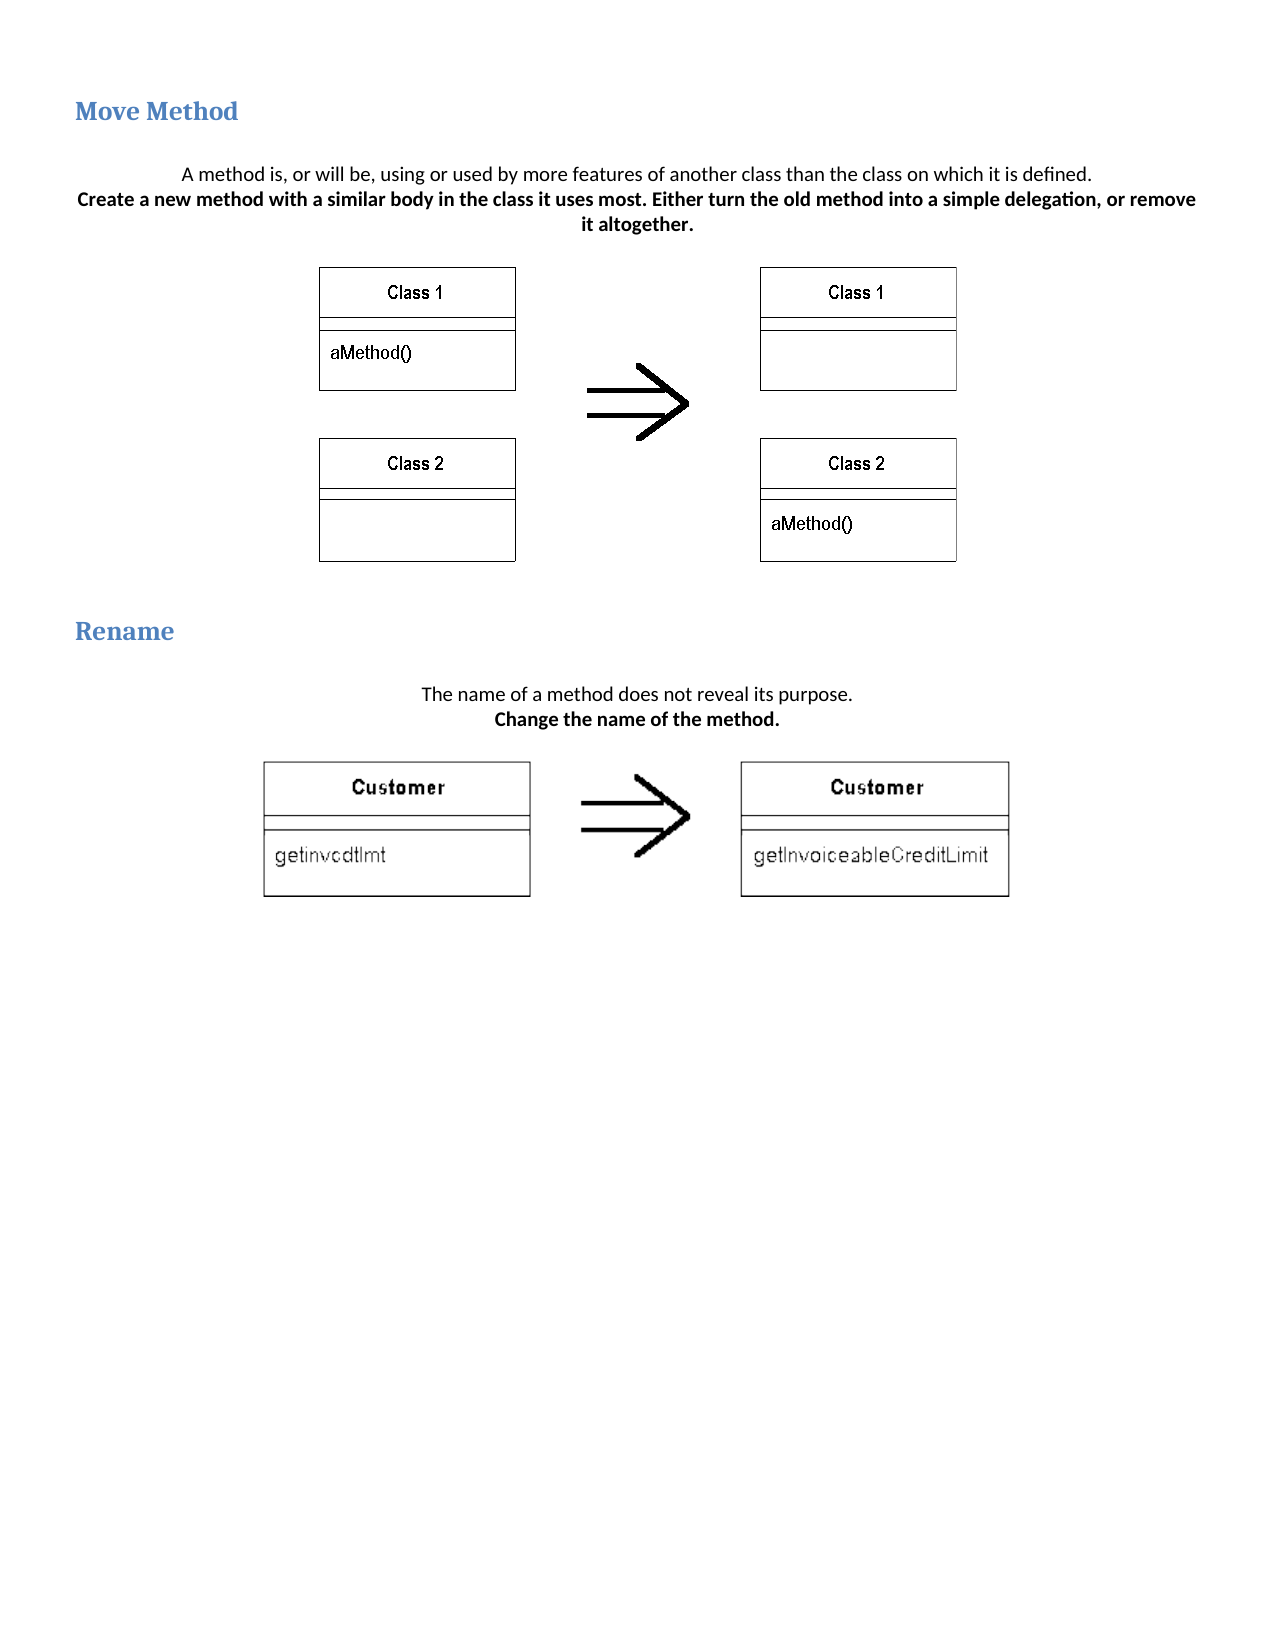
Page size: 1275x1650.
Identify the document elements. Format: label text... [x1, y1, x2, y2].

text A method is, or will be, using or used by more features of another class than the class on which it is defined. Create a new method with a similar body in the class it uses most. Either turn the old method into a simple delegation, or remove it altogether. [75, 161, 1200, 237]
picture [262, 761, 1013, 897]
text The name of a method does not reveal its purpose. Change the name of the method. [75, 681, 1200, 732]
picture [318, 266, 957, 563]
subtitle Rename [75, 616, 1200, 647]
subtitle Move Method [75, 96, 1200, 127]
